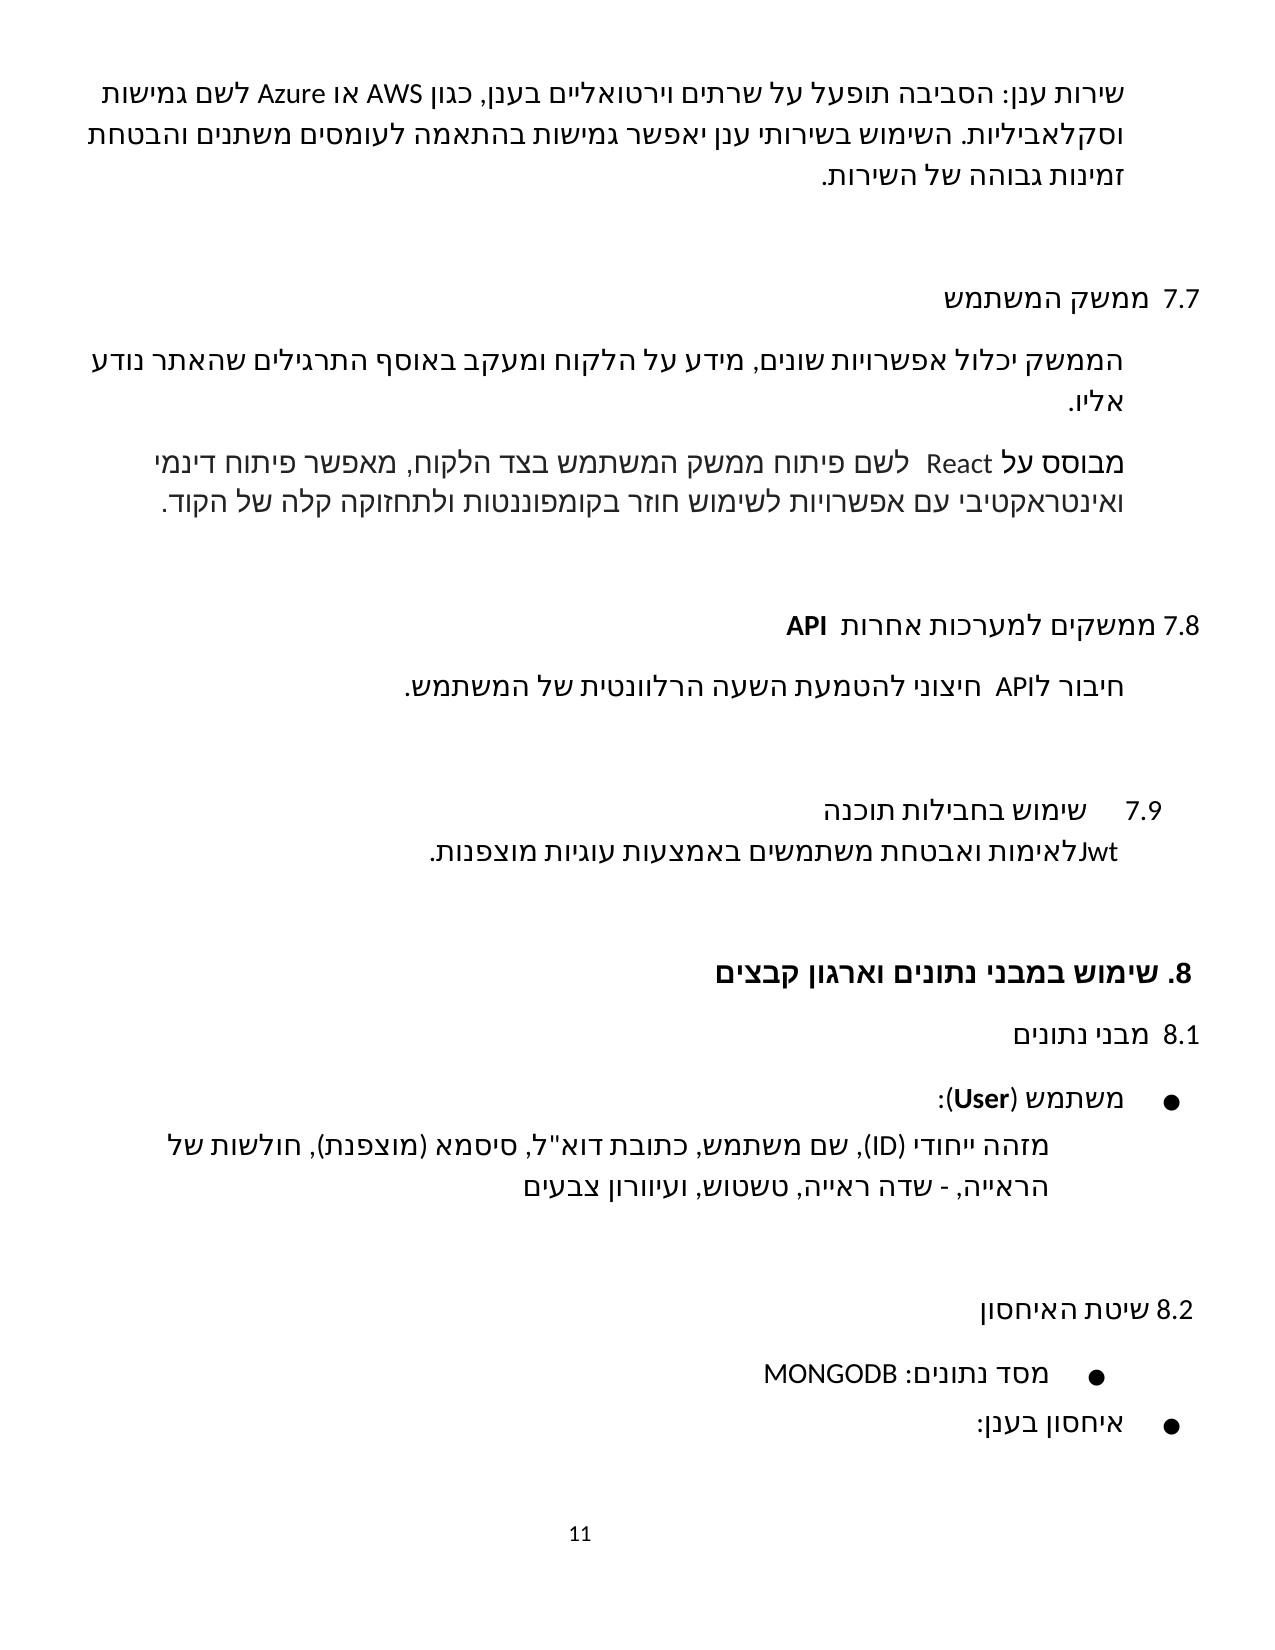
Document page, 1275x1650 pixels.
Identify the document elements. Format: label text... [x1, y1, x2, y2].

text 7.7 ממשק המשתמש [75, 280, 1200, 316]
text מבוסס על React לשם פיתוח ממשק המשתמש בצד הלקוח, מאפשר פיתוח דינמי ואינטראקטיבי עם אפשרויות לשימוש חוזר בקומפוננטות ולתחזוקה קלה של הקוד. [75, 445, 1125, 519]
text חיבור לAPI חיצוני להטמעת השעה הרלוונטית של המשתמש. [75, 668, 1200, 704]
text 7.8 ממשקים למערכות אחרות API [75, 607, 1200, 642]
text 8.2 שיטת האיחסון [75, 1291, 1200, 1327]
text הממשק יכלול אפשרויות שונים, מידע על הלקוח ומעקב באוסף התרגילים שהאתר נודע אליו. [75, 342, 1125, 419]
list משתמש (User): [75, 1078, 1162, 1120]
list שימוש בחבילות תוכנה [75, 792, 1125, 828]
text מזהה ייחודי (ID), שם משתמש, כתובת דוא"ל, סיסמא (מוצפנת), חולשות של הראייה, - שדה ראייה, טשטוש, ועיוורון צבעים [75, 1127, 1050, 1203]
list מסד נתונים: MONGODB [75, 1353, 1087, 1396]
text 8. שימוש במבני נתונים וארגון קבצים [75, 956, 1200, 990]
text 8.1 מבני נתונים [75, 1016, 1200, 1051]
list איחסון בענן: [75, 1402, 1162, 1445]
text שירות ענן: הסביבה תופעל על שרתים וירטואליים בענן, כגון AWS או Azure לשם גמישות וסקלאביליות. השימוש בשירותי ענן יאפשר גמישות בהתאמה לעומסים משתנים והבטחת זמינות גבוהה של השירות. [75, 75, 1125, 192]
text Jwtלאימות ואבטחת משתמשים באמצעות עוגיות מוצפנות. [75, 833, 1200, 868]
